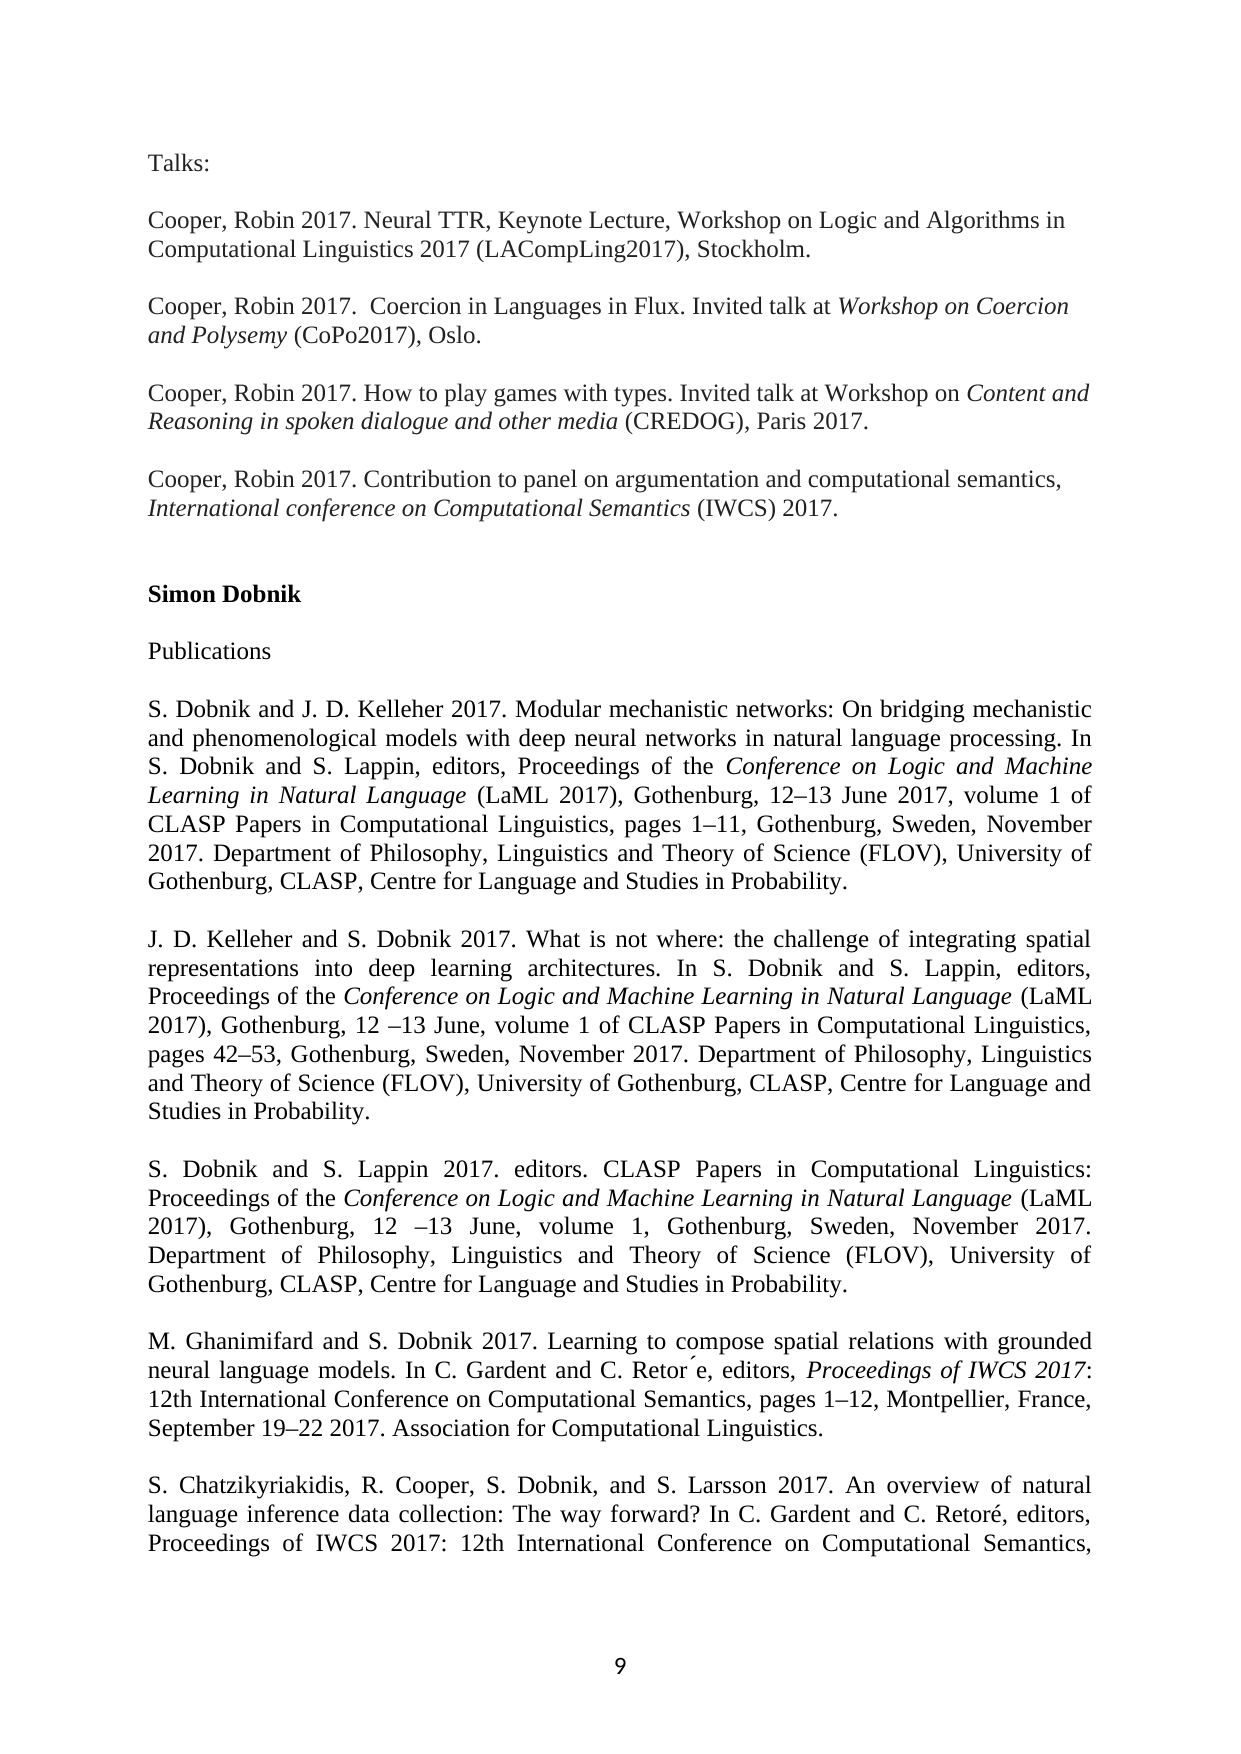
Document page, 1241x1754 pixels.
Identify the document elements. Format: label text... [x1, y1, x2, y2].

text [148, 1470, 1093, 1556]
text Cooper, Robin 2017. Contribution to panel on argumentation and computational semantics, International conference on Computational Semantics (IWCS) 2017. [148, 464, 1093, 521]
text Cooper, Robin 2017. Neural TTR, Keynote Lecture, Workshop on Logic and Algorithms in Computational Linguistics 2017 (LACompLing2017), Stockholm. [148, 205, 1093, 263]
text S. Dobnik and S. Lappin 2017. editors. CLASP Papers in Computational Linguistics: Proceedings of the Conference on Logic and Machine Learning in Natural Language (LaML 2017), Gothenburg, 12 –13 June, volume 1, Gothenburg, Sweden, November 2017. Department of Philosophy, Linguistics and Theory of Science (FLOV), University of Gothenburg, CLASP, Centre for Language and Studies in Probability. [148, 1154, 1093, 1298]
text Talks: [148, 148, 1093, 176]
text J. D. Kelleher and S. Dobnik 2017. What is not where: the challenge of integrating spatial representations into deep learning architectures. In S. Dobnik and S. Lappin, editors, Proceedings of the Conference on Logic and Machine Learning in Natural Language (LaML 2017), Gothenburg, 12 –13 June, volume 1 of CLASP Papers in Computational Linguistics, pages 42–53, Gothenburg, Sweden, November 2017. Department of Philosophy, Linguistics and Theory of Science (FLOV), University of Gothenburg, CLASP, Centre for Language and Studies in Probability. [148, 924, 1093, 1125]
text Cooper, Robin 2017. How to play games with types. Invited talk at Workshop on Content and Reasoning in spoken dialogue and other media (CREDOG), Paris 2017. [148, 378, 1093, 435]
text Cooper, Robin 2017. Coercion in Languages in Flux. Invited talk at Workshop on Coercion and Polysemy (CoPo2017), Oslo. [148, 291, 1093, 349]
text M. Ghanimifard and S. Dobnik 2017. Learning to compose spatial relations with grounded neural language models. In C. Gardent and C. Retor ́e, editors, Proceedings of IWCS 2017: 12th International Conference on Computational Semantics, pages 1–12, Montpellier, France, September 19–22 2017. Association for Computational Linguistics. [148, 1326, 1093, 1441]
text Simon Dobnik [148, 579, 1093, 608]
text Publications [148, 636, 1093, 665]
text S. Dobnik and J. D. Kelleher 2017. Modular mechanistic networks: On bridging mechanistic and phenomenological models with deep neural networks in natural language processing. In S. Dobnik and S. Lappin, editors, Proceedings of the Conference on Logic and Machine Learning in Natural Language (LaML 2017), Gothenburg, 12–13 June 2017, volume 1 of CLASP Papers in Computational Linguistics, pages 1–11, Gothenburg, Sweden, November 2017. Department of Philosophy, Linguistics and Theory of Science (FLOV), University of Gothenburg, CLASP, Centre for Language and Studies in Probability. [148, 694, 1093, 895]
